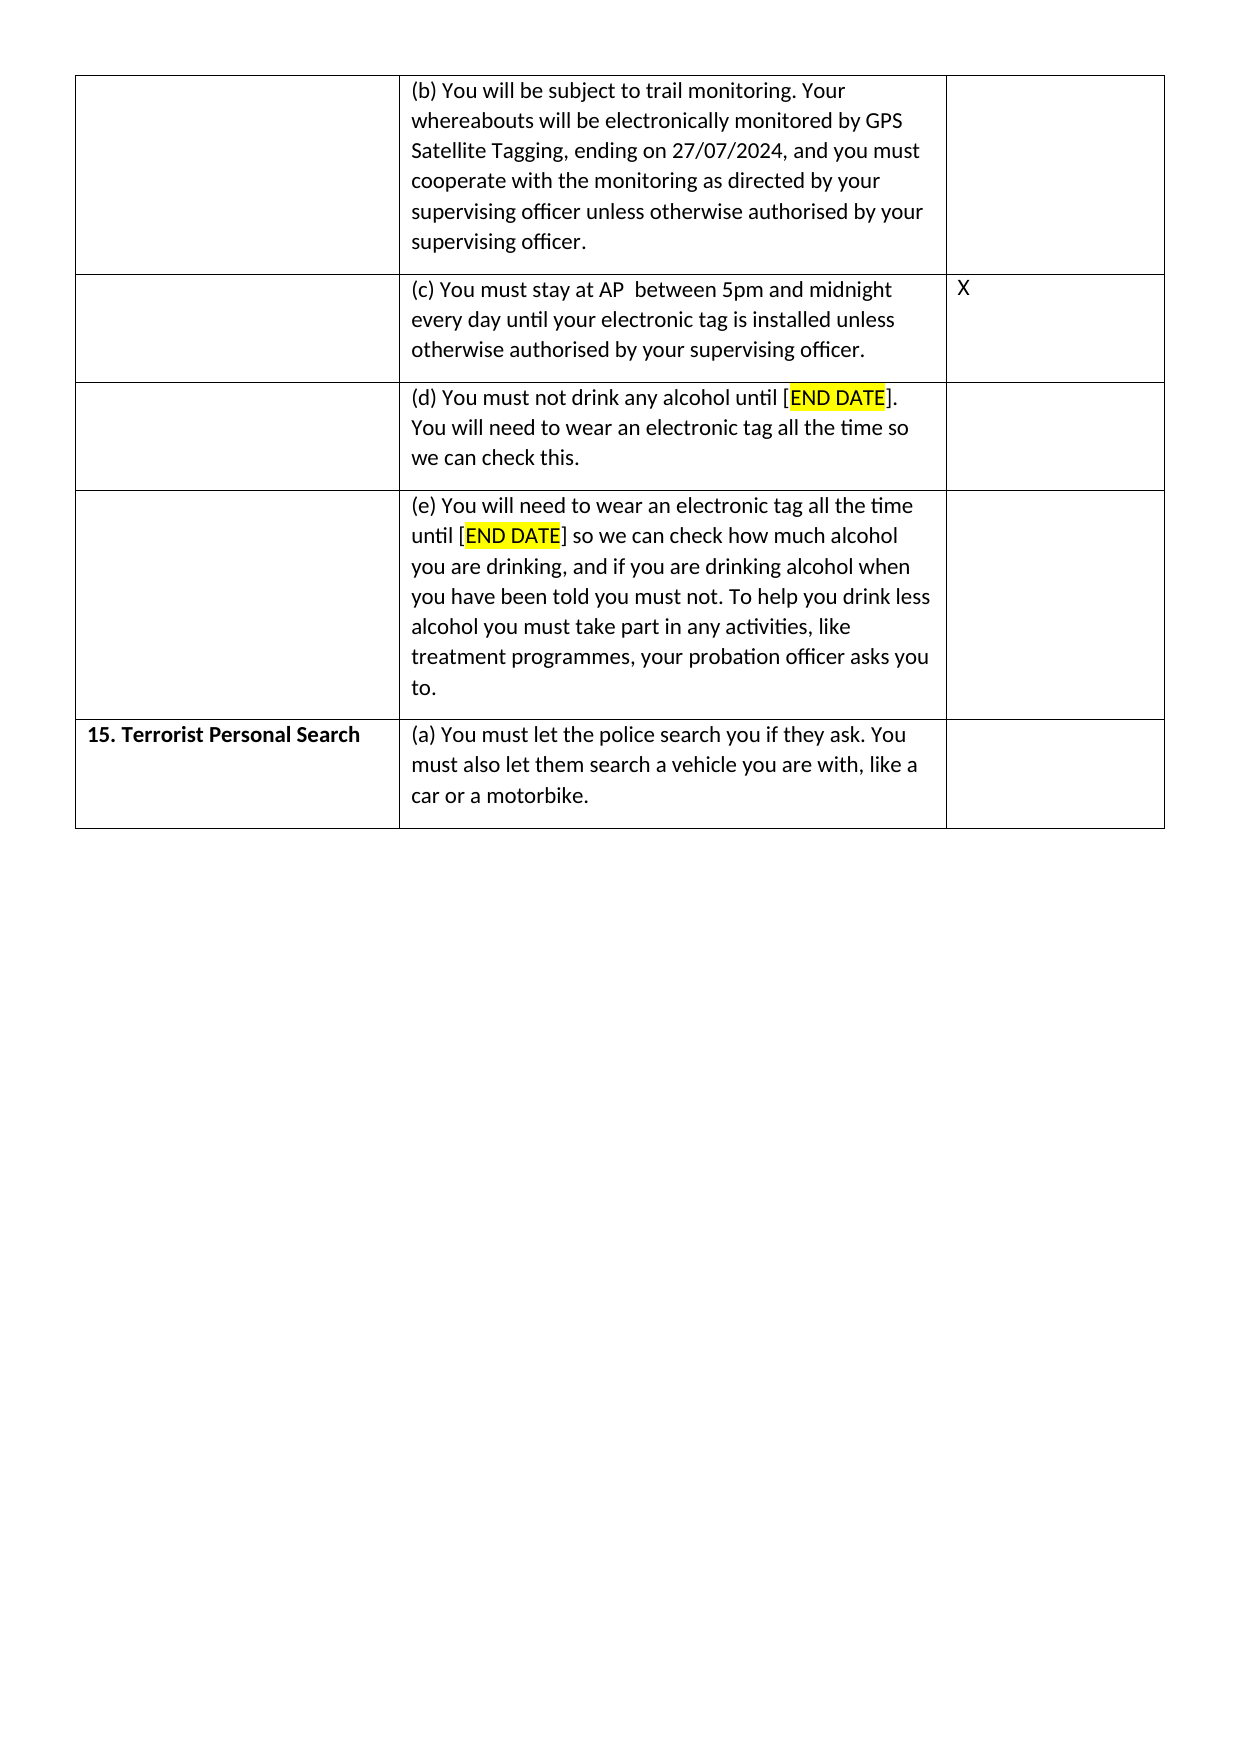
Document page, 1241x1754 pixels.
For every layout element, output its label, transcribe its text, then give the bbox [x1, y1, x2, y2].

table_cell [76, 76, 399, 274]
table_cell (a) You must let the police search you if they ask. You must also let them search a vehicle you are with, like a car or a motorbike. [400, 720, 946, 828]
table_cell [947, 76, 1164, 274]
table_cell [947, 383, 1164, 490]
table_cell (b) You will be subject to trail monitoring. Your whereabouts will be electronically monitored by GPS Satellite Tagging, ending on 27/07/2024, and you must cooperate with the monitoring as directed by your supervising officer unless otherwise authorised by your supervising officer. [400, 76, 946, 274]
table_cell [76, 491, 399, 719]
table_cell [76, 383, 399, 490]
table_cell X [947, 275, 1164, 382]
table_cell [76, 275, 399, 382]
table_cell (d) You must not drink any alcohol until [END DATE]. You will need to wear an electronic tag all the time so we can check this. [400, 383, 946, 490]
table_cell (e) You will need to wear an electronic tag all the time until [END DATE] so we can check how much alcohol you are drinking, and if you are drinking alcohol when you have been told you must not. To help you drink less alcohol you must take part in any activities, like treatment programmes, your probation officer asks you to. [400, 491, 946, 719]
table_cell [947, 720, 1164, 828]
table_cell (c) You must stay at AP between 5pm and midnight every day until your electronic tag is installed unless otherwise authorised by your supervising officer. [400, 275, 946, 382]
table_cell [947, 491, 1164, 719]
table_cell 15. Terrorist Personal Search [76, 720, 399, 828]
